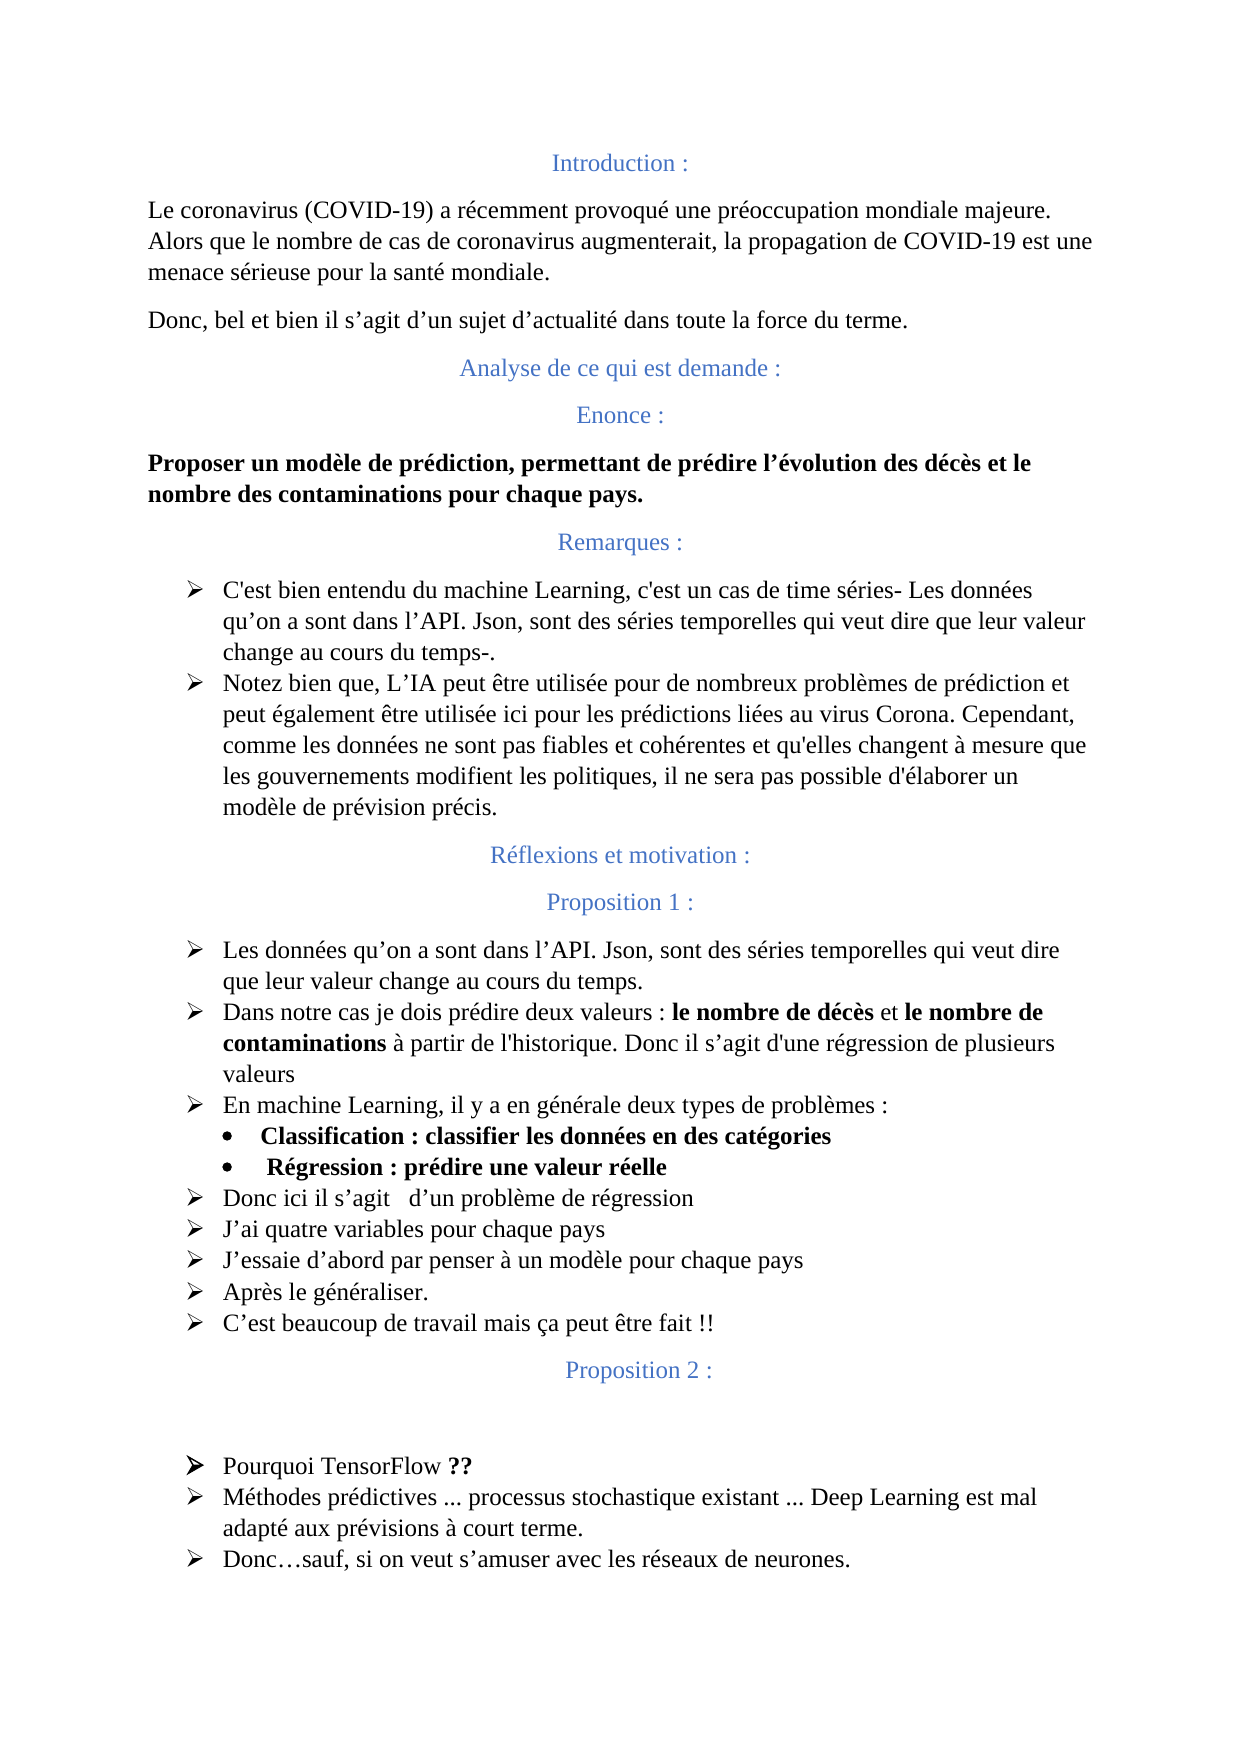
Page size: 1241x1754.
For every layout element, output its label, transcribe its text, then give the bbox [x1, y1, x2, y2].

text Réflexions et motivation : [148, 840, 1093, 868]
list Notez bien que, L’IA peut être utilisée pour de nombreux problèmes de prédiction et peut également être utilisée ici pour les prédictions liées au virus Corona. Cependant, comme les données ne sont pas fiables et cohérentes et qu'elles changent à mesure que les gouvernements modifient les politiques, il ne sera pas possible d'élaborer un modèle de prévision précis. [185, 668, 1093, 821]
list C'est bien entendu du machine Learning, c'est un cas de time séries- Les données qu’on a sont dans l’API. Json, sont des séries temporelles qui veut dire que leur valeur change au cours du temps-. [185, 575, 1093, 666]
text Proposition 1 : [148, 887, 1093, 916]
list C’est beaucoup de travail mais ça peut être fait !! [185, 1308, 1093, 1336]
list Donc ici il s’agit d’un problème de régression [185, 1183, 1093, 1212]
text Proposer un modèle de prédiction, permettant de prédire l’évolution des décès et le nombre des contaminations pour chaque pays. [148, 448, 1093, 508]
list Les données qu’on a sont dans l’API. Json, sont des séries temporelles qui veut dire que leur valeur change au cours du temps. [185, 935, 1093, 995]
list Après le généraliser. [185, 1277, 1093, 1305]
text Introduction : [148, 148, 1093, 176]
text Proposition 2 : [185, 1355, 1093, 1384]
list Dans notre cas je dois prédire deux valeurs : le nombre de décès et le nombre de contaminations à partir de l'historique. Donc il s’agit d'une régression de plusieurs valeurs [185, 997, 1093, 1088]
text Enonce : [148, 401, 1093, 429]
list J’essaie d’abord par penser à un modèle pour chaque pays [185, 1246, 1093, 1274]
text Remarques : [148, 527, 1093, 556]
list J’ai quatre variables pour chaque pays [185, 1214, 1093, 1243]
list Méthodes prédictives ... processus stochastique existant ... Deep Learning est mal adapté aux prévisions à court terme. [185, 1482, 1093, 1542]
list Régression : prédire une valeur réelle [223, 1152, 1093, 1181]
list Pourquoi TensorFlow ?? [185, 1451, 1093, 1479]
text Le coronavirus (COVID-19) a récemment provoqué une préoccupation mondiale majeure. Alors que le nombre de cas de coronavirus augmenterait, la propagation de COVID-19 est une menace sérieuse pour la santé mondiale. [148, 195, 1093, 286]
list En machine Learning, il y a en générale deux types de problèmes : [185, 1090, 1093, 1119]
text Donc, bel et bien il s’agit d’un sujet d’actualité dans toute la force du terme. [148, 305, 1093, 334]
list Classification : classifier les données en des catégories [223, 1121, 1093, 1150]
list Donc…sauf, si on veut s’amuser avec les réseaux de neurones. [185, 1544, 1093, 1573]
text Analyse de ce qui est demande : [148, 353, 1093, 382]
